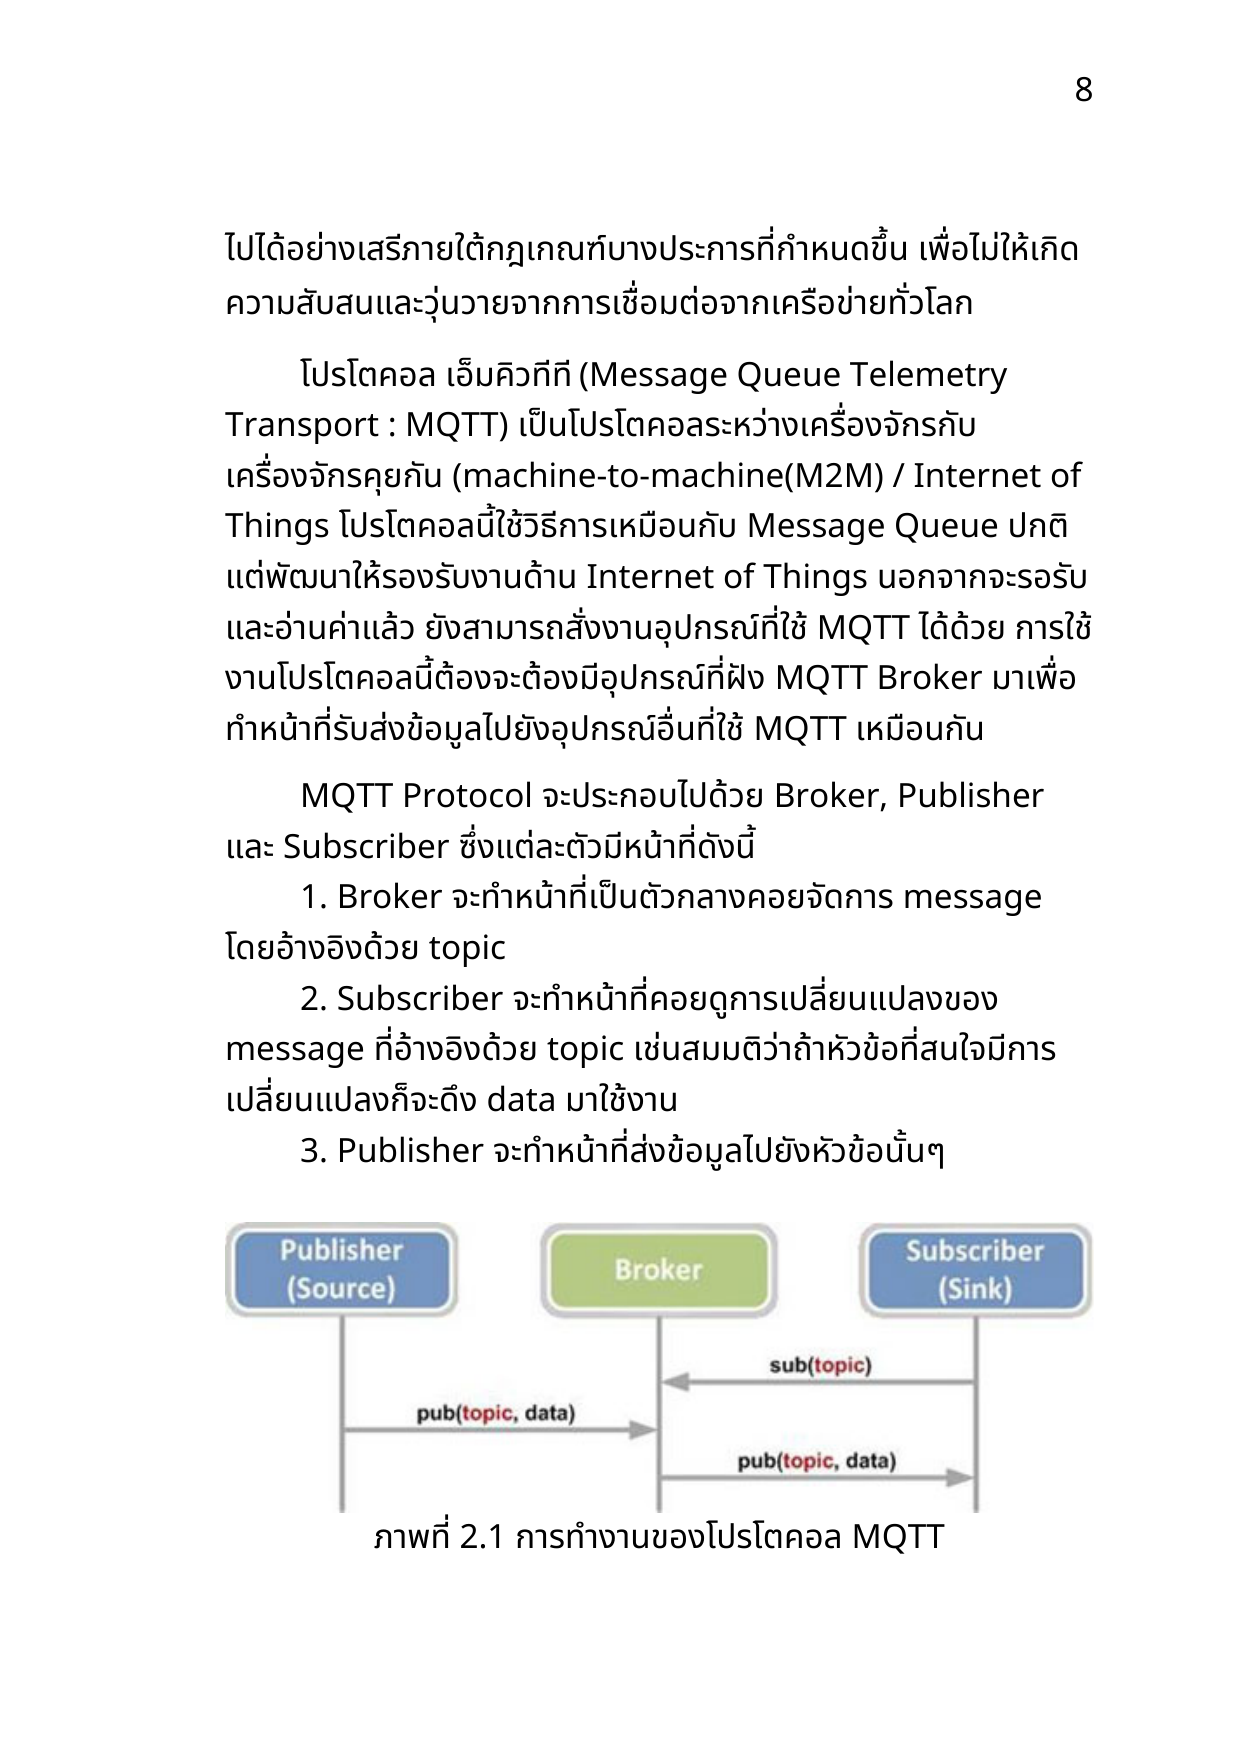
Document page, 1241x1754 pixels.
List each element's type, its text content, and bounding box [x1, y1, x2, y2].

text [225, 225, 1093, 330]
text 1. Broker จะทำหน้าที่เป็นตัวกลางคอยจัดการ message โดยอ้างอิงด้วย topic [225, 873, 1093, 974]
text 3. Publisher จะทำหน้าที่ส่งข้อมูลไปยังหัวข้อนั้นๆ [225, 1126, 1093, 1177]
picture [225, 1222, 1094, 1513]
text 2. Subscriber จะทำหน้าที่คอยดูการเปลี่ยนแปลงของ message ที่อ้างอิงด้วย topic เช่นสมมติว่าถ้าหัวข้อที่สนใจมีการเปลี่ยนแปลงก็จะดึง data มาใช้งาน [225, 974, 1093, 1126]
text ภาพที่ 2.1 การทำงานของโปรโตคอล MQTT [225, 1513, 1093, 1563]
text โปรโตคอล เอ็มคิวทีที (Message Queue Telemetry Transport : MQTT) เป็นโปรโตคอลระหว่างเครื่องจักรกับเครื่องจักรคุยกัน (machine-to-machine(M2M) / Internet of Things โปรโตคอลนี้ใช้วิธีการเหมือนกับ Message Queue ปกติแต่พัฒนาให้รองรับงานด้าน Internet of Things นอกจากจะรอรับและอ่านค่าแล้ว ยังสามารถสั่งงานอุปกรณ์ที่ใช้ MQTT ได้ด้วย การใช้งานโปรโตคอลนี้ต้องจะต้องมีอุปกรณ์ที่ฝัง MQTT Broker มาเพื่อทำหน้าที่รับส่งข้อมูลไปยังอุปกรณ์อื่นที่ใช้ MQTT เหมือนกัน [225, 350, 1093, 755]
text MQTT Protocol จะประกอบไปด้วย Broker, Publisher และ Subscriber ซึ่งแต่ละตัวมีหน้าที่ดังนี้ [225, 772, 1093, 873]
